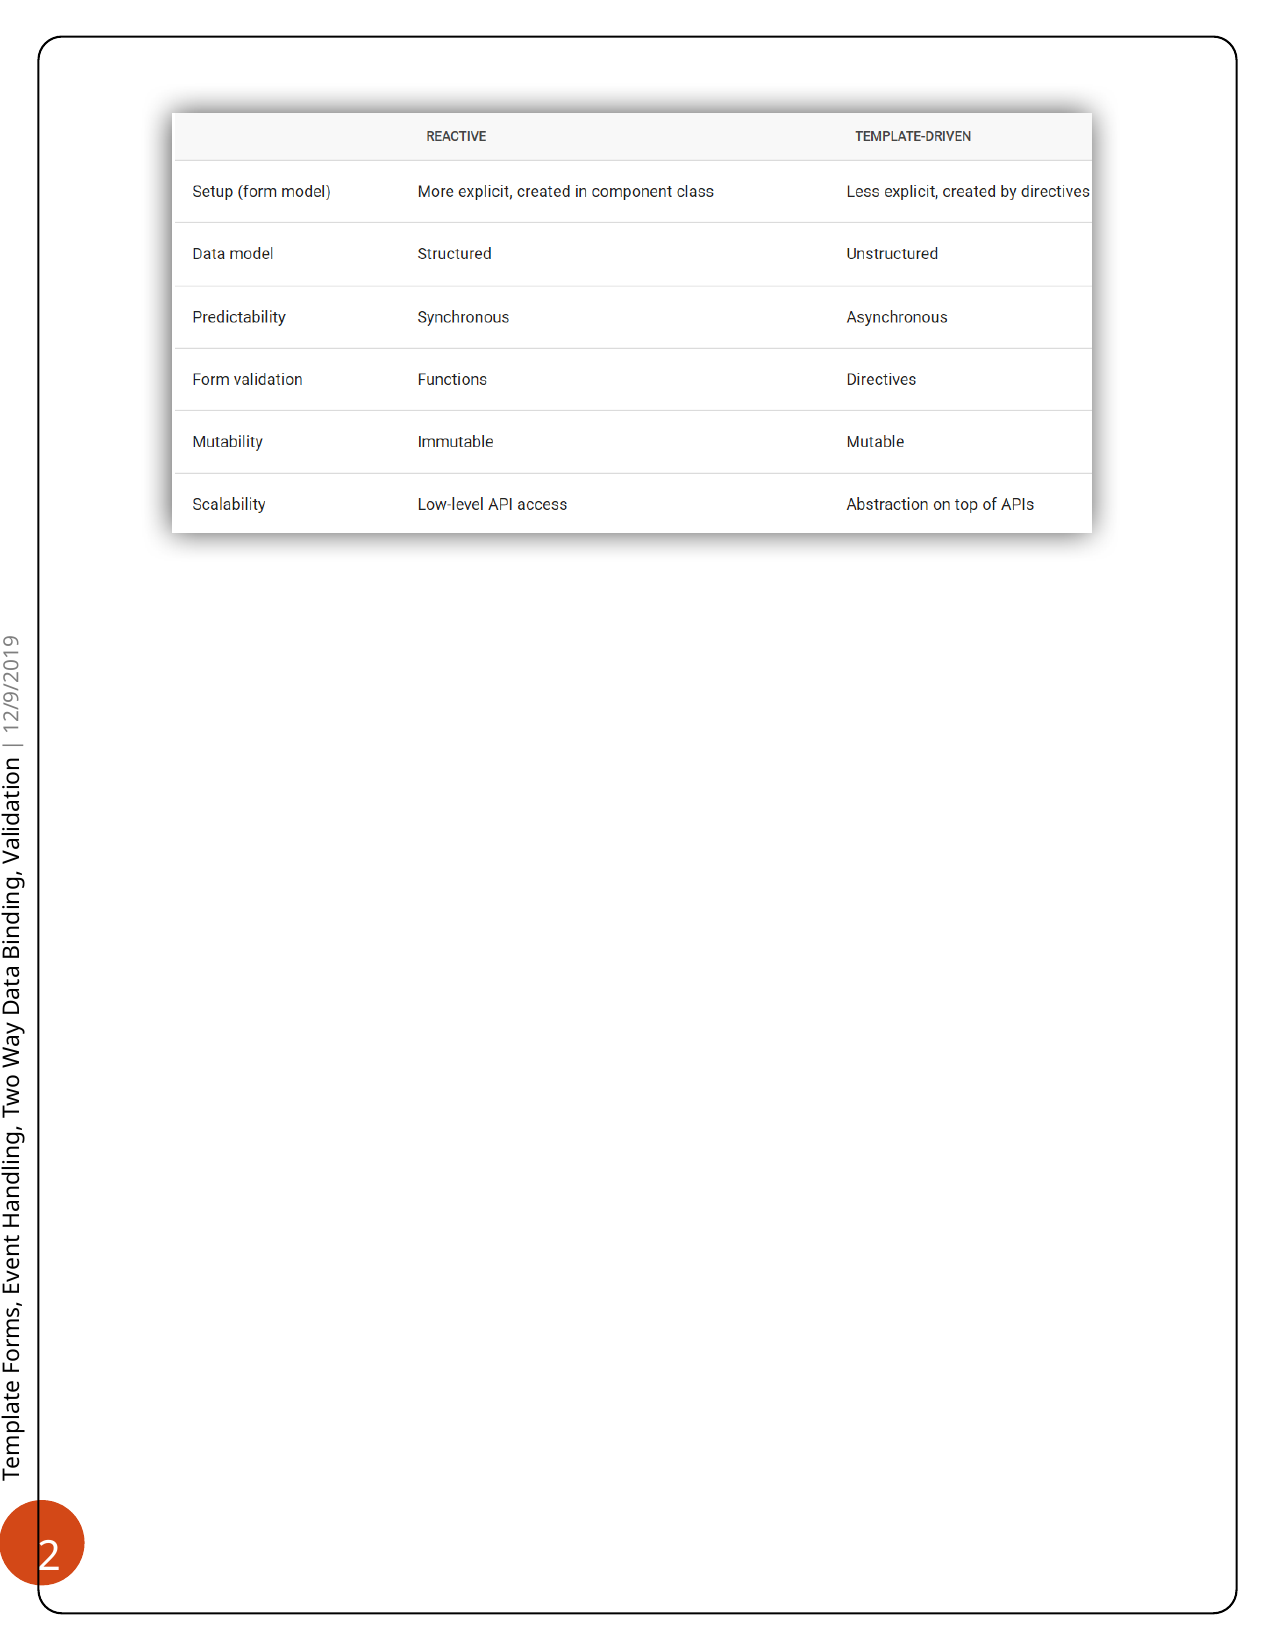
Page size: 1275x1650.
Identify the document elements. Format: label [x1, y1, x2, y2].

picture [172, 113, 1092, 533]
